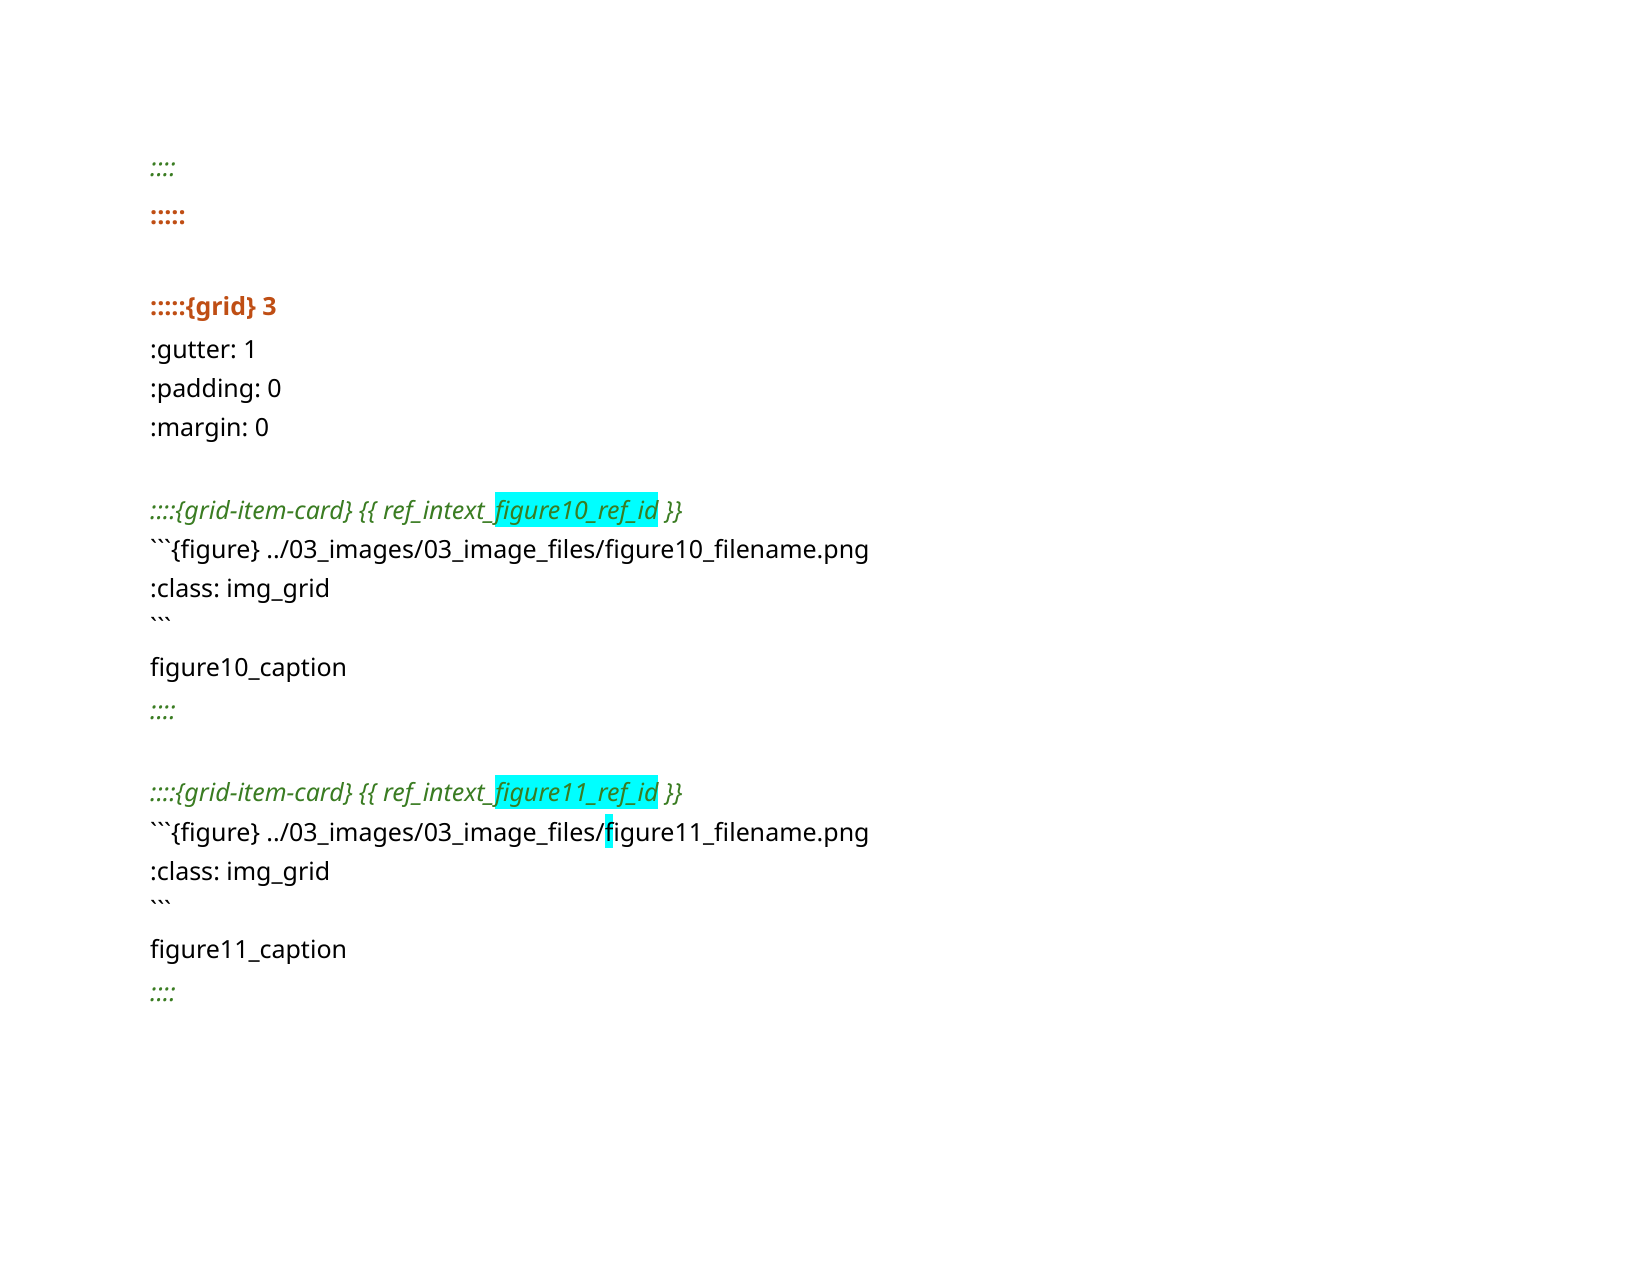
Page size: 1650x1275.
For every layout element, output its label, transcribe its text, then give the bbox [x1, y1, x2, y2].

text :padding: 0 [150, 371, 1500, 405]
text :gutter: 1 [150, 332, 1500, 366]
text figure10_caption [150, 649, 1500, 683]
subtitle ::::{grid-item-card} {{ ref_intext_figure11_ref_id }} [150, 775, 495, 809]
subtitle :::: [150, 150, 1500, 184]
text :class: img_grid [150, 571, 1500, 605]
text ``` [150, 610, 1500, 644]
text ```{figure} ../03_images/03_image_files/figure11_filename.png [613, 814, 1500, 848]
text :margin: 0 [150, 410, 1500, 444]
subtitle ::::{grid-item-card} {{ ref_intext_figure10_ref_id }} [150, 492, 495, 527]
subtitle ::::{grid-item-card} {{ ref_intext_figure11_ref_id }} [658, 775, 1500, 809]
subtitle ::::{grid-item-card} {{ ref_intext_figure10_ref_id }} [658, 492, 1500, 527]
text ```{figure} ../03_images/03_image_files/figure11_filename.png [150, 814, 605, 848]
text ``` [150, 892, 1500, 927]
text :class: img_grid [150, 853, 1500, 887]
subtitle ::::: [150, 197, 1500, 232]
text ```{figure} ../03_images/03_image_files/figure10_filename.png [150, 532, 1500, 566]
subtitle :::: [150, 975, 1500, 1009]
text figure11_caption [150, 932, 1500, 966]
subtitle :::::{grid} 3 [150, 288, 1500, 322]
subtitle :::: [150, 692, 1500, 727]
